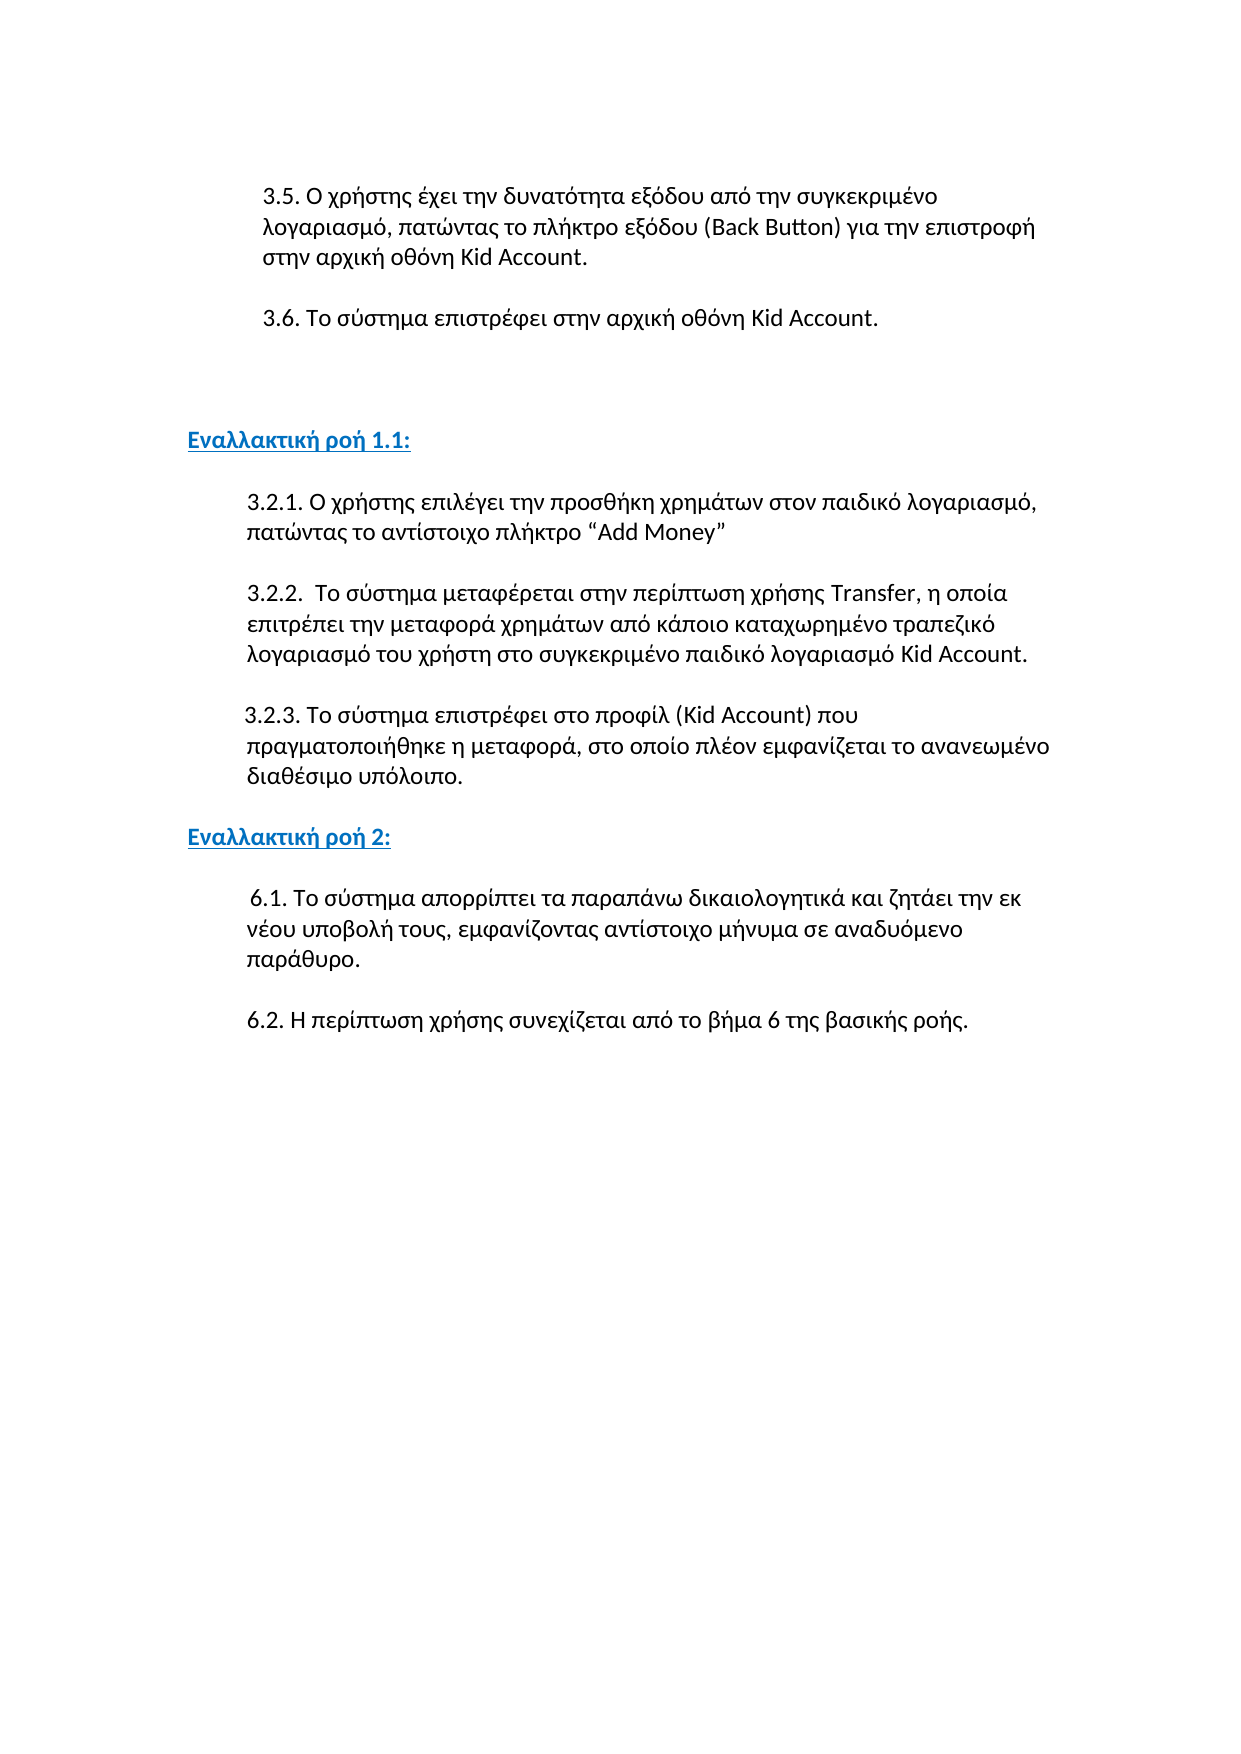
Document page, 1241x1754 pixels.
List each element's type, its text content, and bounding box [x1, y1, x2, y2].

list 3.6. Το σύστημα επιστρέφει στην αρχική οθόνη Kid Account. [262, 303, 1053, 333]
text Εναλλακτική ροή 1.1: [187, 425, 1053, 455]
text 3.2.1. Ο χρήστης επιλέγει την προσθήκη χρημάτων στον παιδικό λογαριασμό, πατώντας το αντίστοιχο πλήκτρο “Add Money” [247, 486, 1053, 547]
text 6.2. Η περίπτωση χρήσης συνεχίζεται από το βήμα 6 της βασικής ροής. [187, 1004, 1053, 1035]
text 3.2.2. Το σύστημα μεταφέρεται στην περίπτωση χρήσης Transfer, η οποία επιτρέπει την μεταφορά χρημάτων από κάποιο καταχωρημένο τραπεζικό λογαριασμό του χρήστη στο συγκεκριμένο παιδικό λογαριασμό Kid Account. [247, 577, 1053, 669]
text Εναλλακτική ροή 2: [187, 821, 1053, 852]
text 3.2.3. Το σύστημα επιστρέφει στο προφίλ (Kid Account) που πραγματοποιήθηκε η μεταφορά, στο οποίο πλέον εμφανίζεται το ανανεωμένο διαθέσιμο υπόλοιπο. [187, 699, 1053, 791]
list 3.5. Ο χρήστης έχει την δυνατότητα εξόδου από την συγκεκριμένο λογαριασμό, πατώντας το πλήκτρο εξόδου (Back Button) για την επιστροφή στην αρχική οθόνη Kid Account. [262, 181, 1053, 272]
text 6.1. Το σύστημα απορρίπτει τα παραπάνω δικαιολογητικά και ζητάει την εκ νέου υποβολή τους, εμφανίζοντας αντίστοιχο μήνυμα σε αναδυόμενο παράθυρο. [187, 882, 1053, 974]
